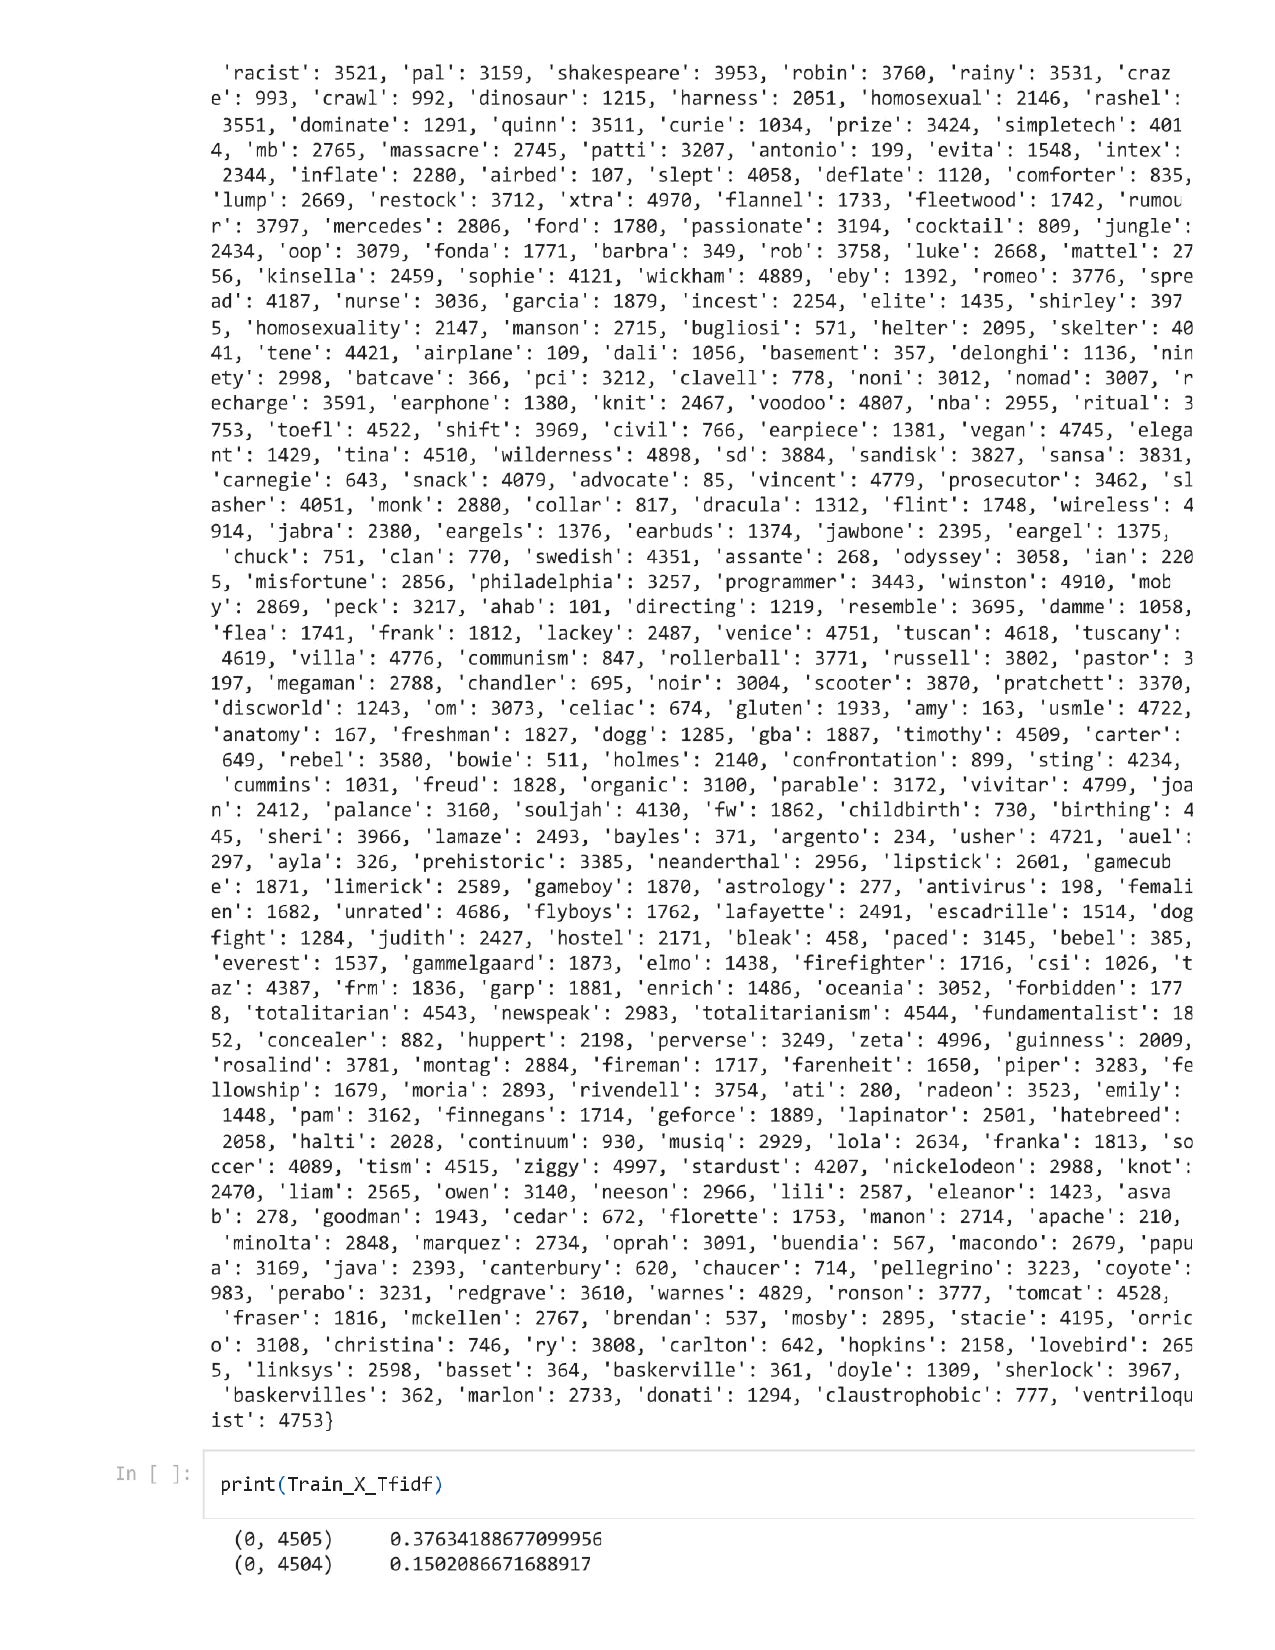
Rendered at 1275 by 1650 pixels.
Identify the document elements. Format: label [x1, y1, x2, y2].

picture [117, 1449, 1195, 1519]
picture [212, 573, 1171, 592]
picture [211, 421, 1192, 441]
picture [211, 598, 1190, 617]
picture [212, 1361, 1179, 1381]
picture [211, 1260, 1190, 1279]
picture [212, 674, 1190, 694]
picture [215, 726, 1179, 745]
picture [212, 446, 1190, 465]
picture [211, 1336, 1193, 1356]
picture [211, 293, 1182, 312]
picture [211, 903, 1193, 922]
picture [210, 1106, 1179, 1126]
picture [212, 801, 1193, 821]
picture [211, 395, 1193, 414]
picture [210, 649, 1193, 669]
picture [210, 548, 1193, 567]
picture [212, 1158, 1190, 1177]
picture [211, 980, 1182, 999]
picture [212, 320, 1193, 339]
picture [212, 1411, 333, 1431]
picture [210, 1554, 590, 1575]
picture [211, 141, 1179, 161]
picture [212, 1183, 1170, 1202]
picture [215, 624, 1179, 644]
picture [211, 1285, 1168, 1304]
picture [212, 1031, 1190, 1051]
picture [215, 1056, 1193, 1076]
picture [210, 1529, 602, 1550]
picture [215, 699, 1190, 719]
picture [211, 89, 1179, 108]
picture [210, 1235, 1192, 1254]
picture [212, 1208, 1179, 1227]
picture [210, 776, 1192, 796]
picture [210, 751, 1179, 771]
picture [211, 523, 1168, 542]
picture [212, 218, 1190, 237]
picture [211, 496, 1193, 515]
picture [210, 1133, 1193, 1152]
picture [215, 191, 1182, 211]
picture [210, 929, 1190, 949]
picture [211, 1005, 1193, 1024]
picture [210, 1386, 1192, 1406]
picture [210, 166, 1190, 186]
picture [211, 370, 1193, 389]
picture [210, 1310, 1192, 1329]
picture [212, 853, 1171, 872]
picture [212, 268, 1193, 287]
picture [211, 878, 1193, 897]
picture [210, 116, 1182, 136]
picture [210, 64, 1170, 84]
picture [215, 471, 1193, 491]
picture [212, 1081, 1179, 1101]
picture [215, 954, 1192, 974]
picture [211, 828, 1190, 847]
picture [211, 345, 1193, 364]
picture [212, 243, 1193, 262]
